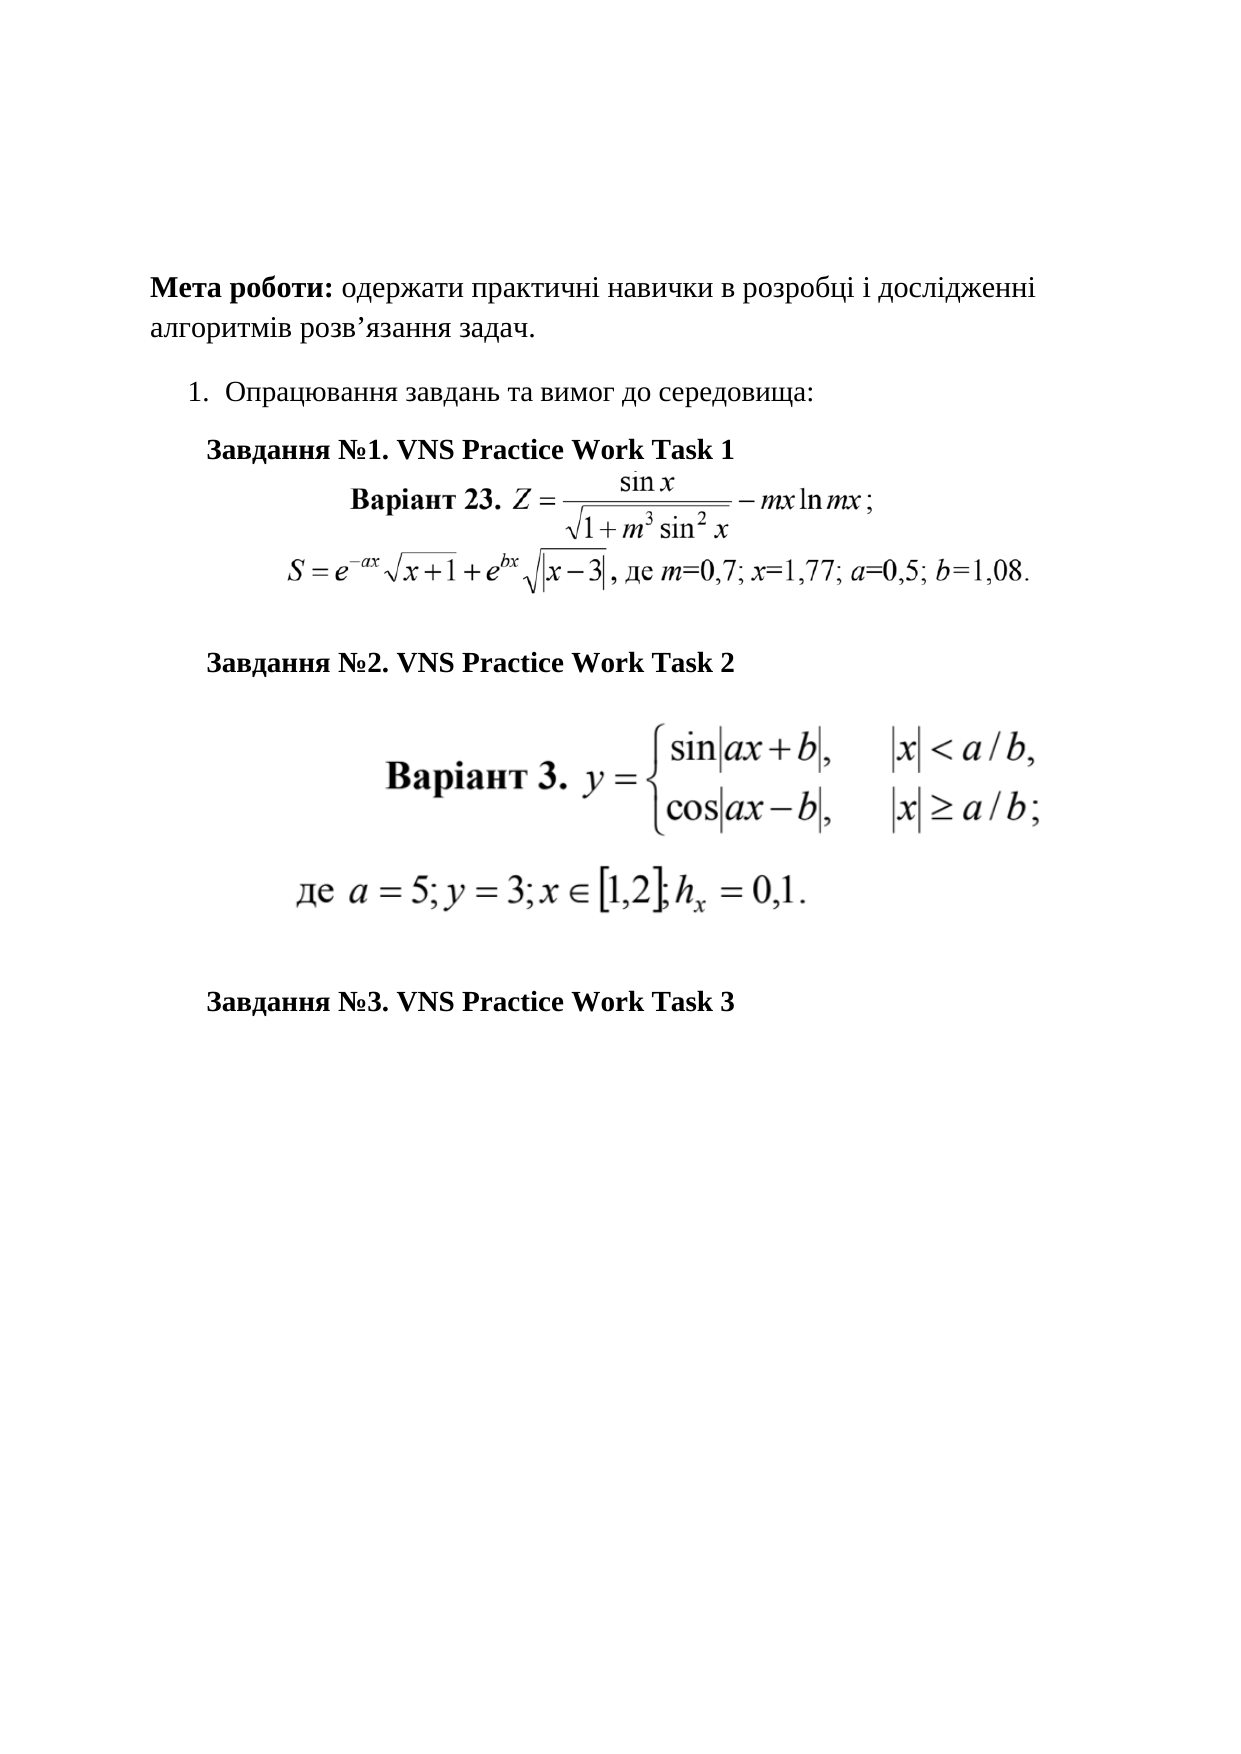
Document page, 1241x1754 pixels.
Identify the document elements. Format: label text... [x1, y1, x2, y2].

picture [206, 471, 1147, 603]
text Мета роботи: одержати практичні навички в розробці і дослідженні алгоритмів розв’язання задач. [150, 269, 1090, 344]
text Завдання №2. VNS Practice Work Task 2 [206, 645, 1090, 678]
text Завдання №1. VNS Practice Work Task 1 [206, 432, 1090, 466]
picture [206, 683, 1147, 942]
text Завдання №3. VNS Practice Work Task 3 [206, 984, 1090, 1017]
list Опрацювання завдань та вимог до середовища: [187, 374, 1090, 407]
